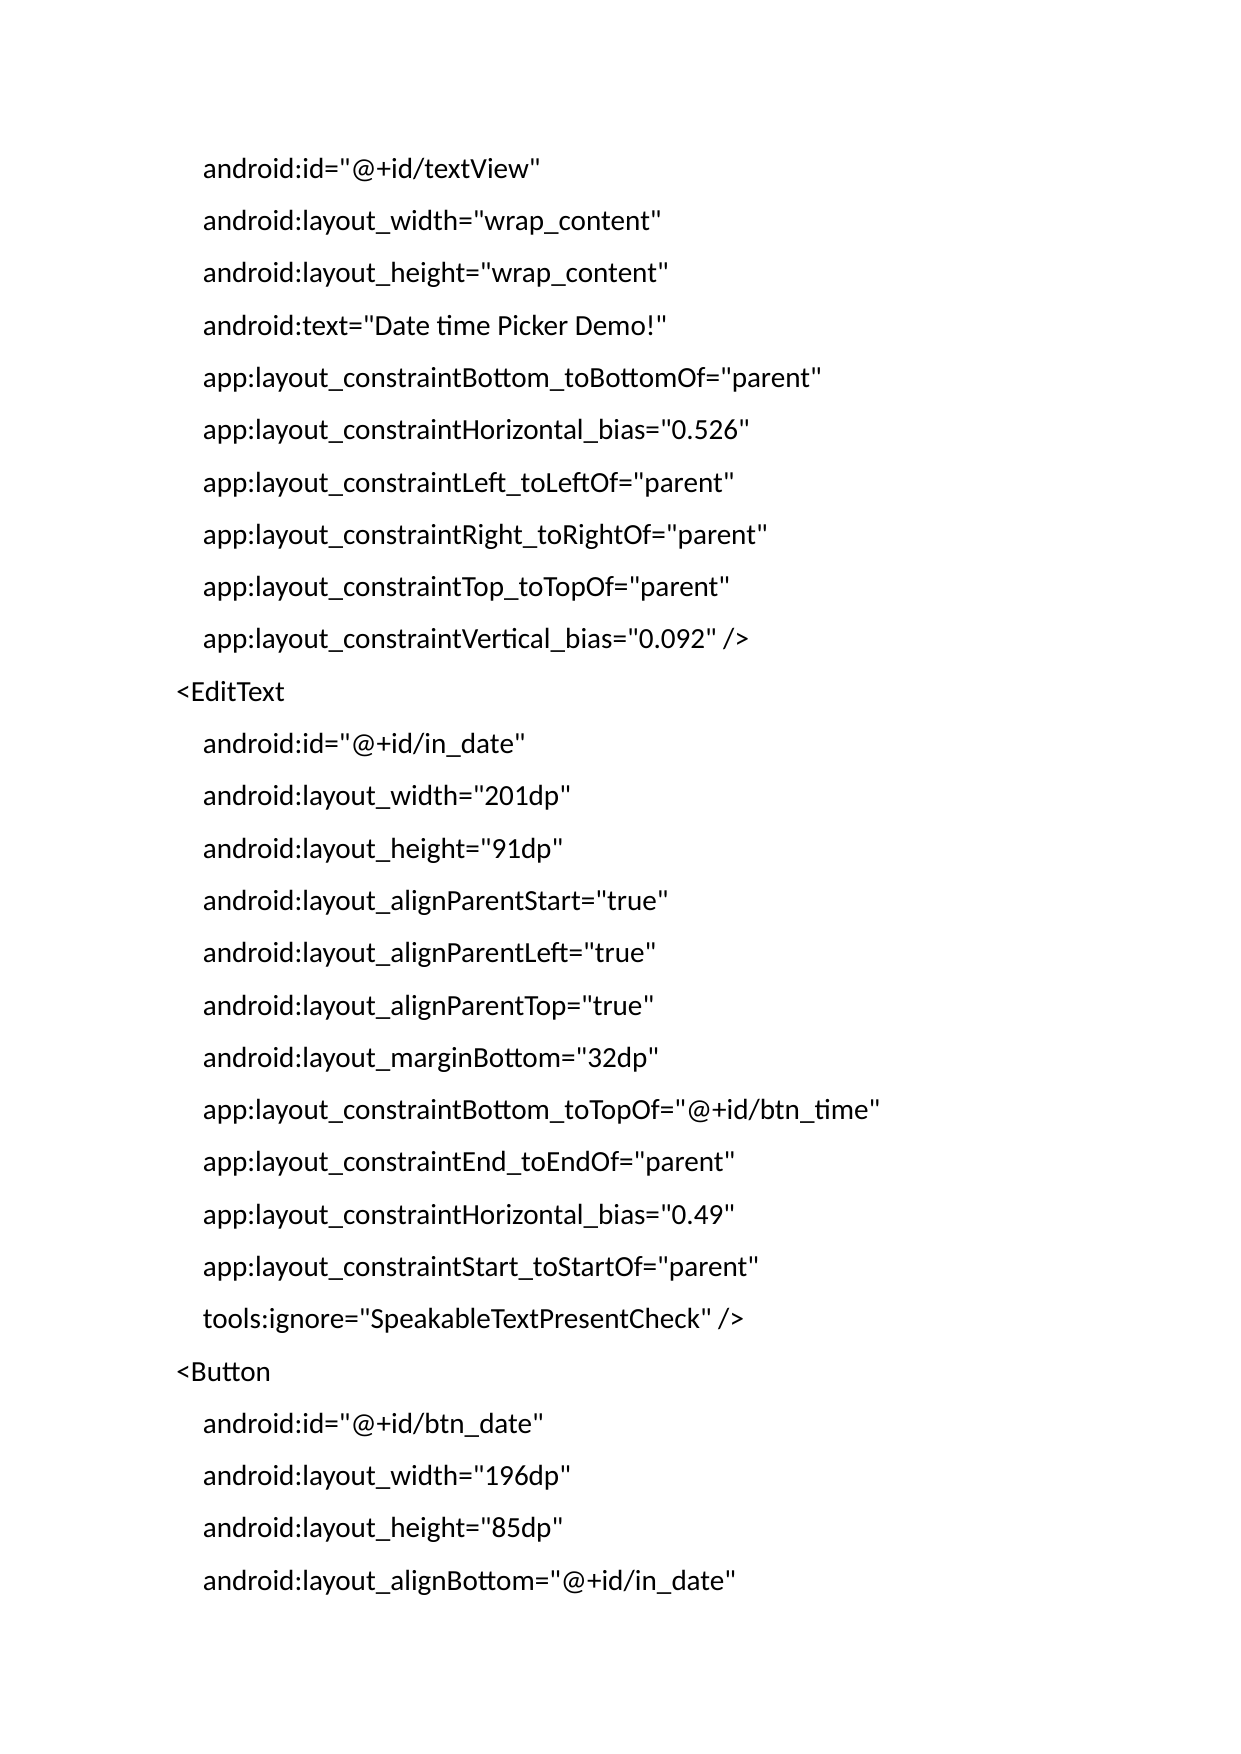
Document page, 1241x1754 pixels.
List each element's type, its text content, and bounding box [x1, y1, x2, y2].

text app:layout_constraintLeft_toLeftOf="parent" [150, 464, 1090, 499]
text <Button [150, 1353, 1090, 1388]
text android:layout_height="85dp" [150, 1509, 1090, 1545]
text tools:ignore="SpeakableTextPresentCheck" /> [150, 1300, 1090, 1336]
text android:layout_marginBottom="32dp" [150, 1039, 1090, 1074]
text app:layout_constraintBottom_toBottomOf="parent" [150, 359, 1090, 395]
text android:layout_alignBottom="@+id/in_date" [150, 1562, 1090, 1597]
text android:layout_alignParentTop="true" [150, 987, 1090, 1022]
text android:layout_height="wrap_content" [150, 254, 1090, 290]
text android:layout_height="91dp" [150, 830, 1090, 865]
text app:layout_constraintEnd_toEndOf="parent" [150, 1143, 1090, 1179]
text android:layout_width="201dp" [150, 777, 1090, 813]
text app:layout_constraintStart_toStartOf="parent" [150, 1248, 1090, 1284]
text app:layout_constraintBottom_toTopOf="@+id/btn_time" [150, 1091, 1090, 1127]
text app:layout_constraintHorizontal_bias="0.49" [150, 1196, 1090, 1231]
text android:text="Date time Picker Demo!" [150, 307, 1090, 342]
text android:layout_alignParentLeft="true" [150, 934, 1090, 970]
text android:id="@+id/textView" [150, 150, 1090, 186]
text app:layout_constraintRight_toRightOf="parent" [150, 516, 1090, 552]
text android:layout_alignParentStart="true" [150, 882, 1090, 918]
text app:layout_constraintTop_toTopOf="parent" [150, 568, 1090, 604]
text app:layout_constraintHorizontal_bias="0.526" [150, 411, 1090, 447]
text android:id="@+id/in_date" [150, 725, 1090, 761]
text android:layout_width="196dp" [150, 1457, 1090, 1493]
text android:layout_width="wrap_content" [150, 202, 1090, 238]
text <EditText [150, 673, 1090, 708]
text android:id="@+id/btn_date" [150, 1405, 1090, 1441]
text app:layout_constraintVertical_bias="0.092" /> [150, 621, 1090, 656]
